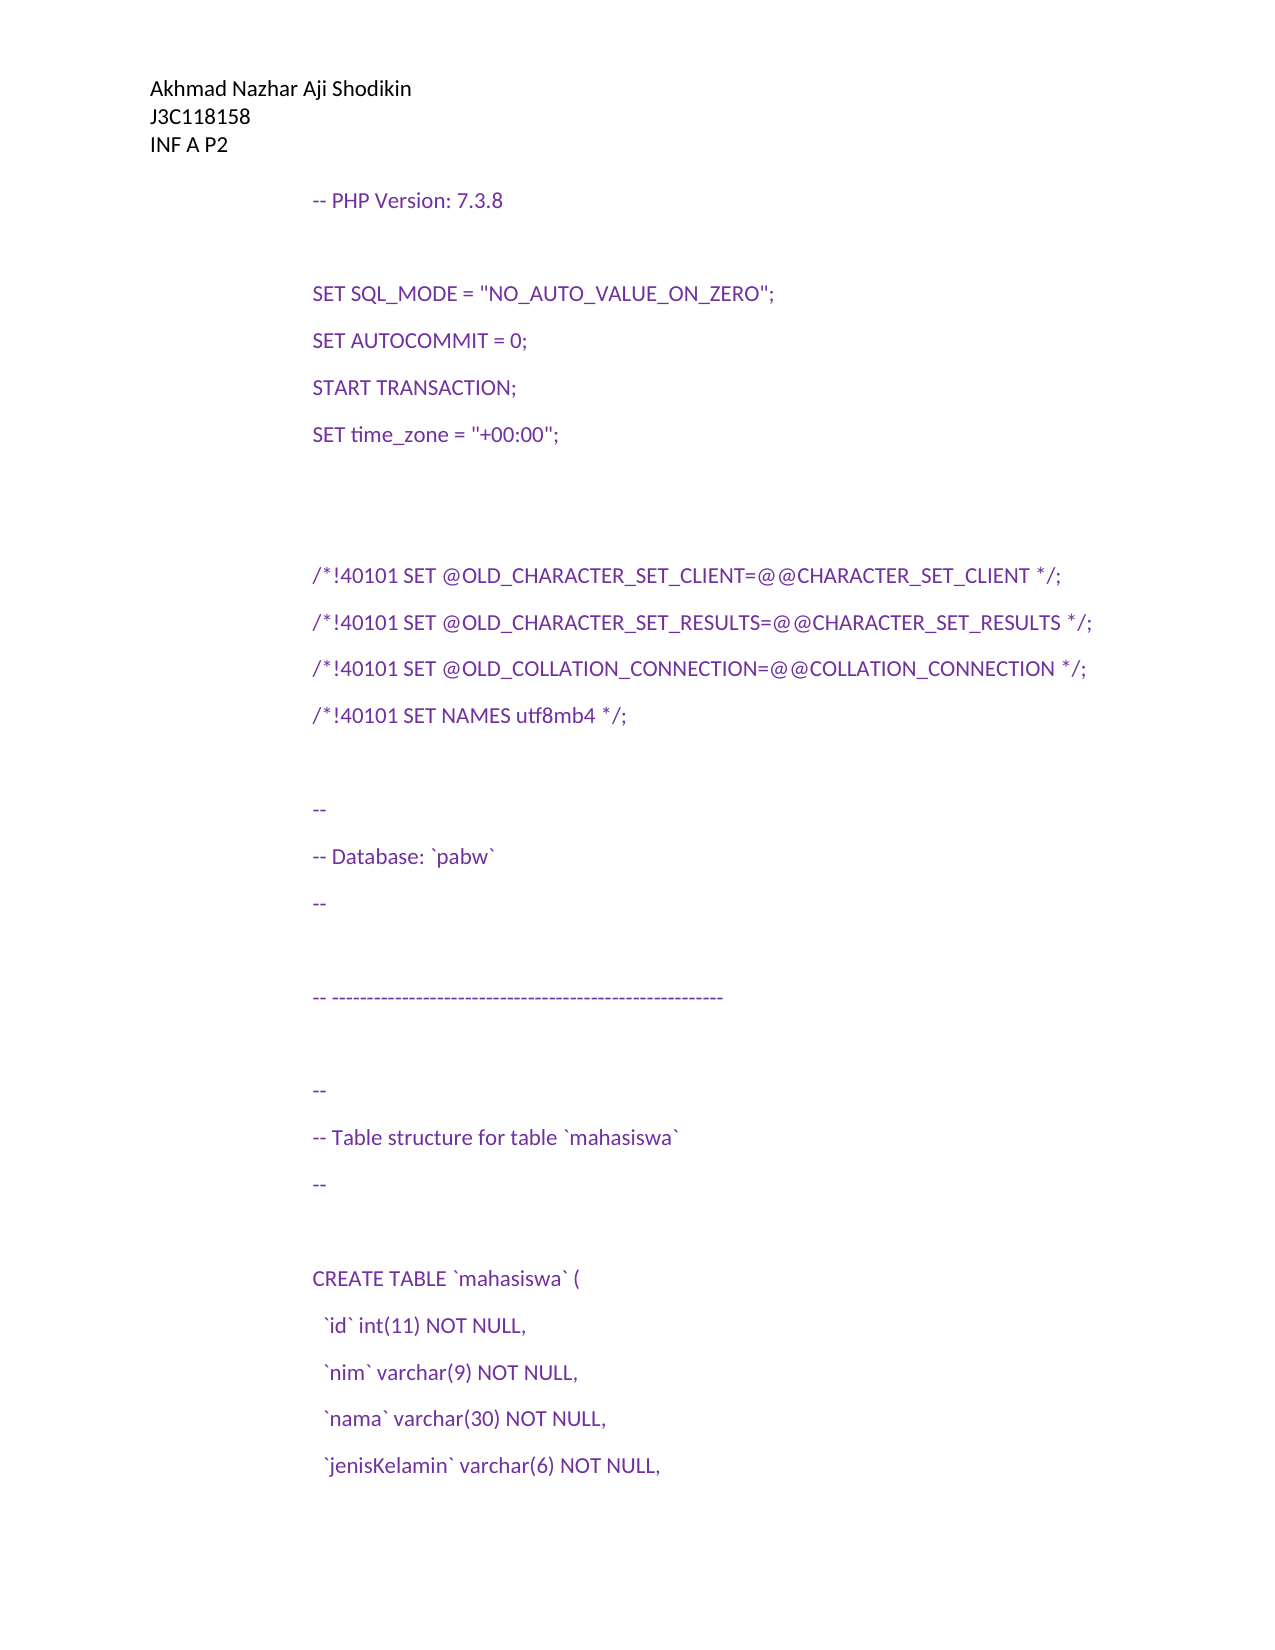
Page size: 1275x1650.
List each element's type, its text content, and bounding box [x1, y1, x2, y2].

text /*!40101 SET @OLD_COLLATION_CONNECTION=@@COLLATION_CONNECTION */; [312, 654, 1125, 683]
text -- Table structure for table `mahasiswa` [312, 1123, 1125, 1151]
text `nama` varchar(30) NOT NULL, [312, 1404, 1125, 1433]
text /*!40101 SET @OLD_CHARACTER_SET_CLIENT=@@CHARACTER_SET_CLIENT */; [312, 561, 1125, 589]
text `id` int(11) NOT NULL, [312, 1311, 1125, 1339]
text -- [312, 889, 1125, 917]
text START TRANSACTION; [312, 373, 1125, 401]
text -- PHP Version: 7.3.8 [312, 186, 1125, 214]
text CREATE TABLE `mahasiswa` ( [312, 1264, 1125, 1292]
text -- [312, 795, 1125, 823]
text /*!40101 SET NAMES utf8mb4 */; [312, 701, 1125, 729]
text SET AUTOCOMMIT = 0; [312, 326, 1125, 354]
text SET time_zone = "+00:00"; [312, 420, 1125, 448]
text -- [312, 1170, 1125, 1198]
text `nim` varchar(9) NOT NULL, [312, 1358, 1125, 1386]
text -- Database: `pabw` [312, 842, 1125, 870]
text -- -------------------------------------------------------- [312, 983, 1125, 1011]
text SET SQL_MODE = "NO_AUTO_VALUE_ON_ZERO"; [312, 279, 1125, 308]
text /*!40101 SET @OLD_CHARACTER_SET_RESULTS=@@CHARACTER_SET_RESULTS */; [312, 608, 1125, 636]
text `jenisKelamin` varchar(6) NOT NULL, [312, 1451, 1125, 1479]
text -- [312, 1076, 1125, 1104]
